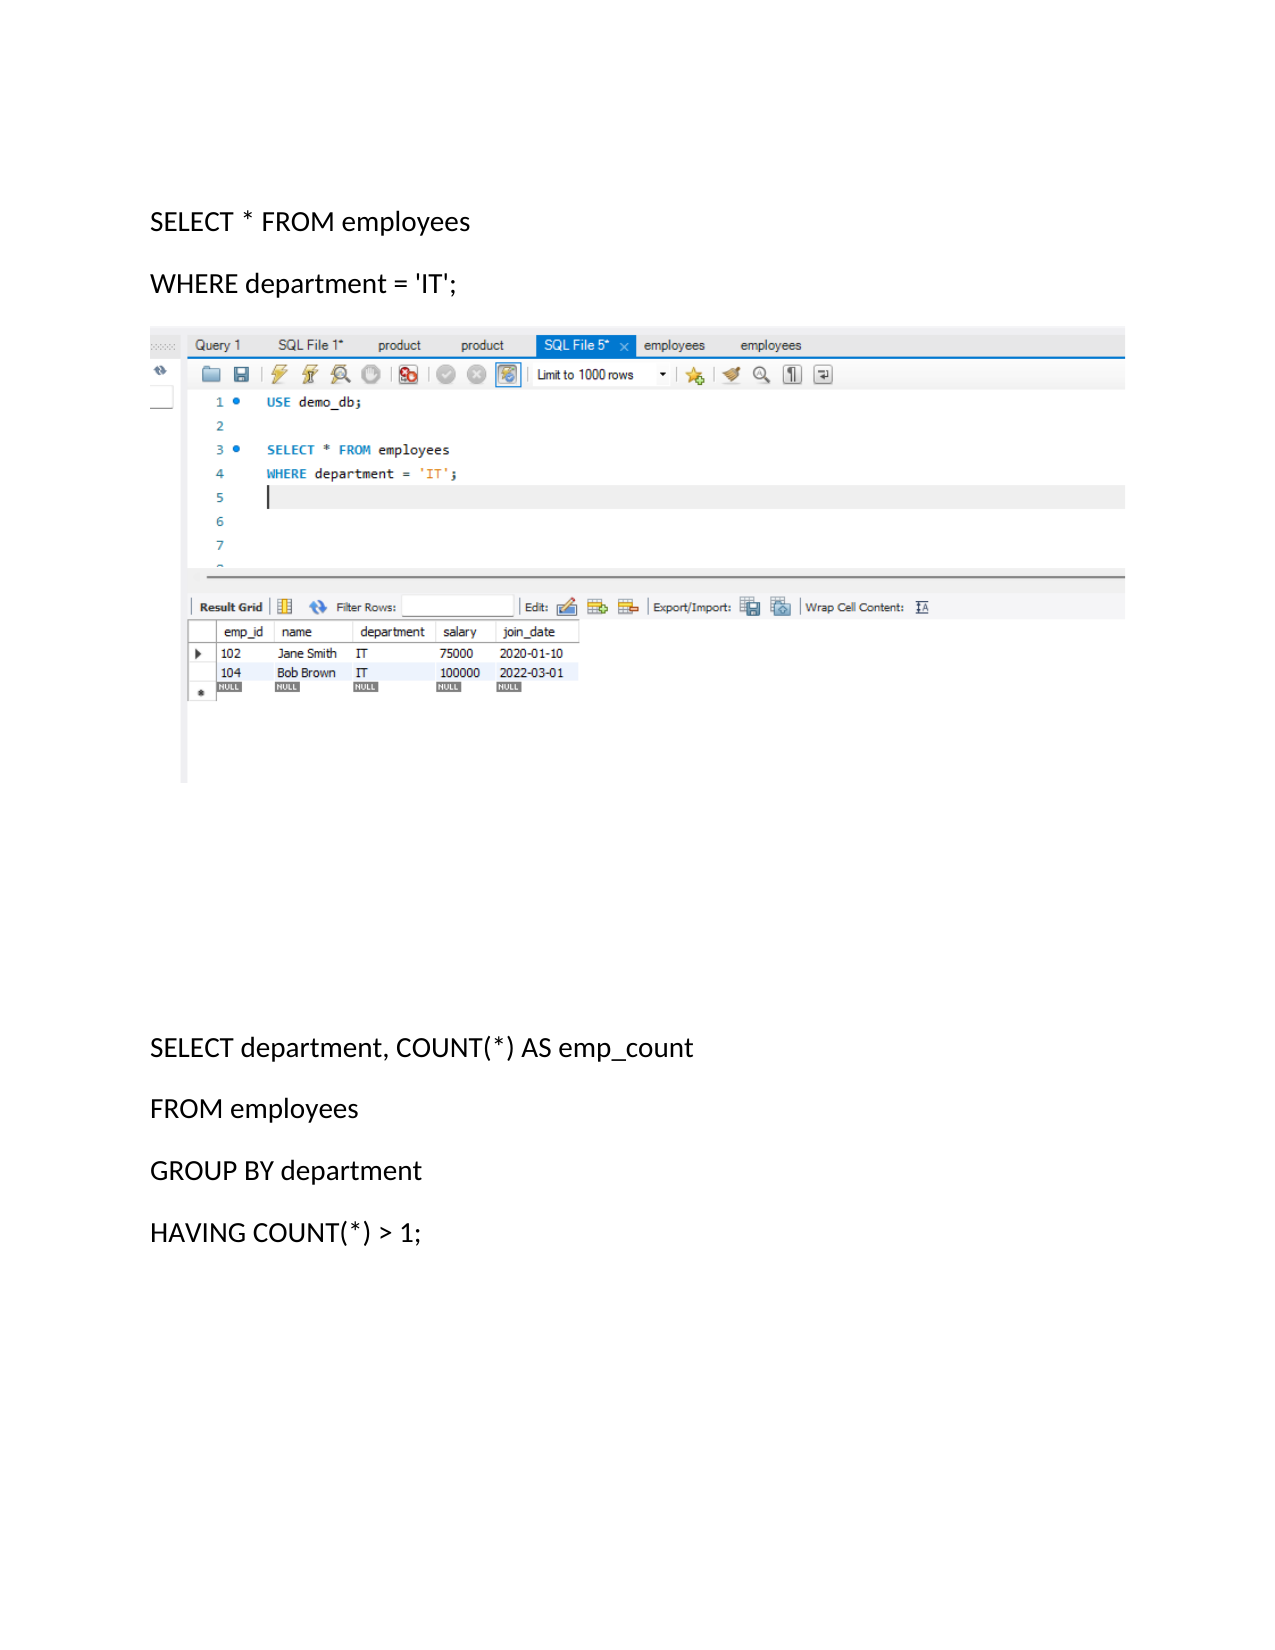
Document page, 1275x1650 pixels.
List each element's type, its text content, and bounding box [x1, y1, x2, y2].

text WHERE department = 'IT'; [150, 265, 1125, 300]
text FROM employees [150, 1090, 1125, 1126]
text HAVING COUNT(*) > 1; [150, 1214, 1125, 1249]
text SELECT * FROM employees [150, 203, 1125, 239]
picture [150, 326, 1125, 783]
text GROUP BY department [150, 1152, 1125, 1188]
text SELECT department, COUNT(*) AS emp_count [150, 1029, 1125, 1064]
